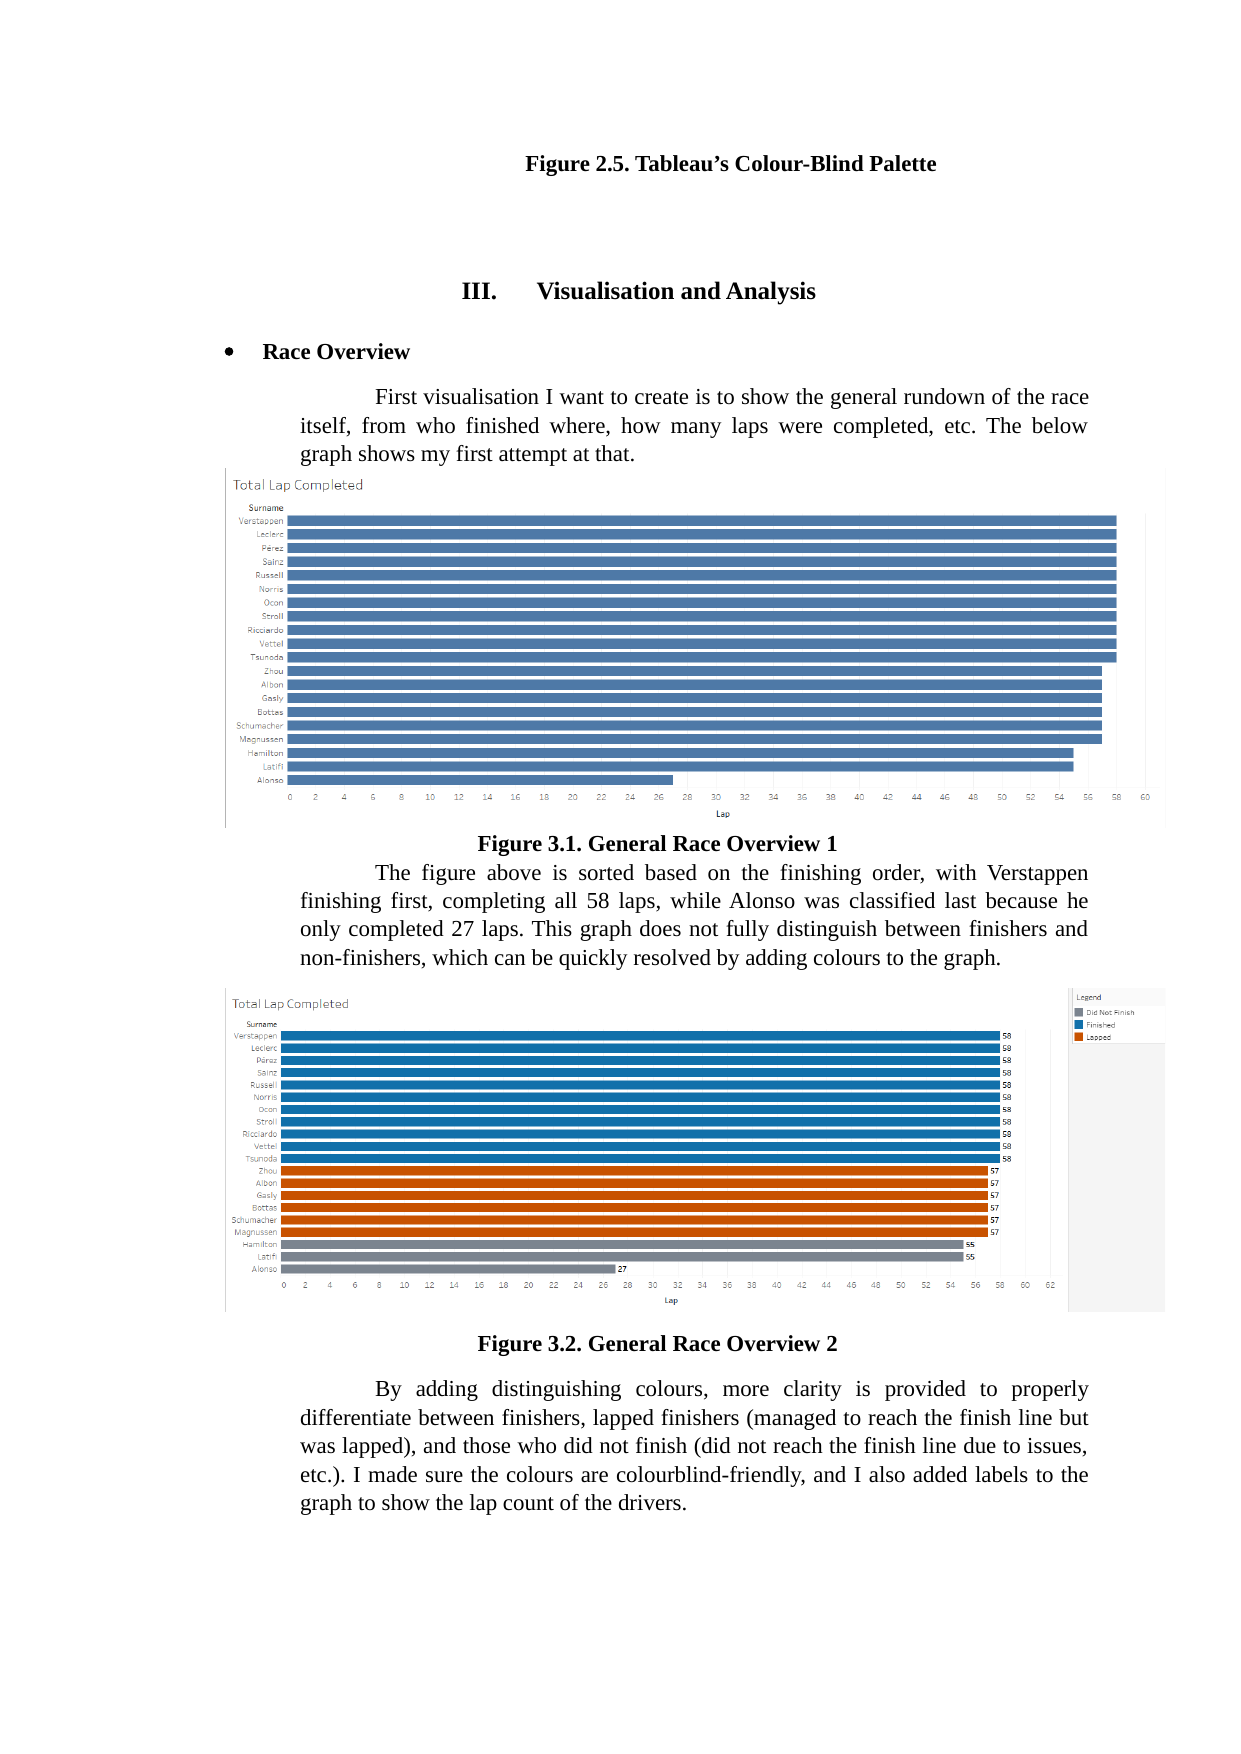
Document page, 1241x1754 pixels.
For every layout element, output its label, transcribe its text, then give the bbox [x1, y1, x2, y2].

list By adding distinguishing colours, more clarity is provided to properly differentiate between finishers, lapped finishers (managed to reach the finish line but was lapped), and those who did not finish (did not reach the finish line due to issues, etc.). I made sure the colours are colourblind-friendly, and I also added labels to the graph to show the lap count of the drivers. [300, 1376, 1090, 1516]
list The figure above is sorted based on the finishing order, with Verstappen finishing first, completing all 58 laps, while Alonso was classified last because he only completed 27 laps. This graph does not fully distinguish between finishers and non-finishers, which can be quickly resolved by adding colours to the graph. [300, 858, 1090, 970]
list First visualisation I want to create is to show the general rundown of the race itself, from who finished where, how many laps were completed, etc. The below graph shows my first attempt at that. [300, 383, 1090, 467]
list Race Overview [225, 338, 1090, 364]
picture [225, 468, 1166, 828]
list Figure 3.1. General Race Overview 1 [150, 830, 1090, 856]
picture [225, 988, 1166, 1312]
list Figure 3.2. General Race Overview 2 [150, 1330, 1090, 1357]
text Figure 2.5. Tableau’s Colour-Blind Palette [312, 150, 1090, 176]
list Visualisation and Analysis [187, 276, 1090, 305]
